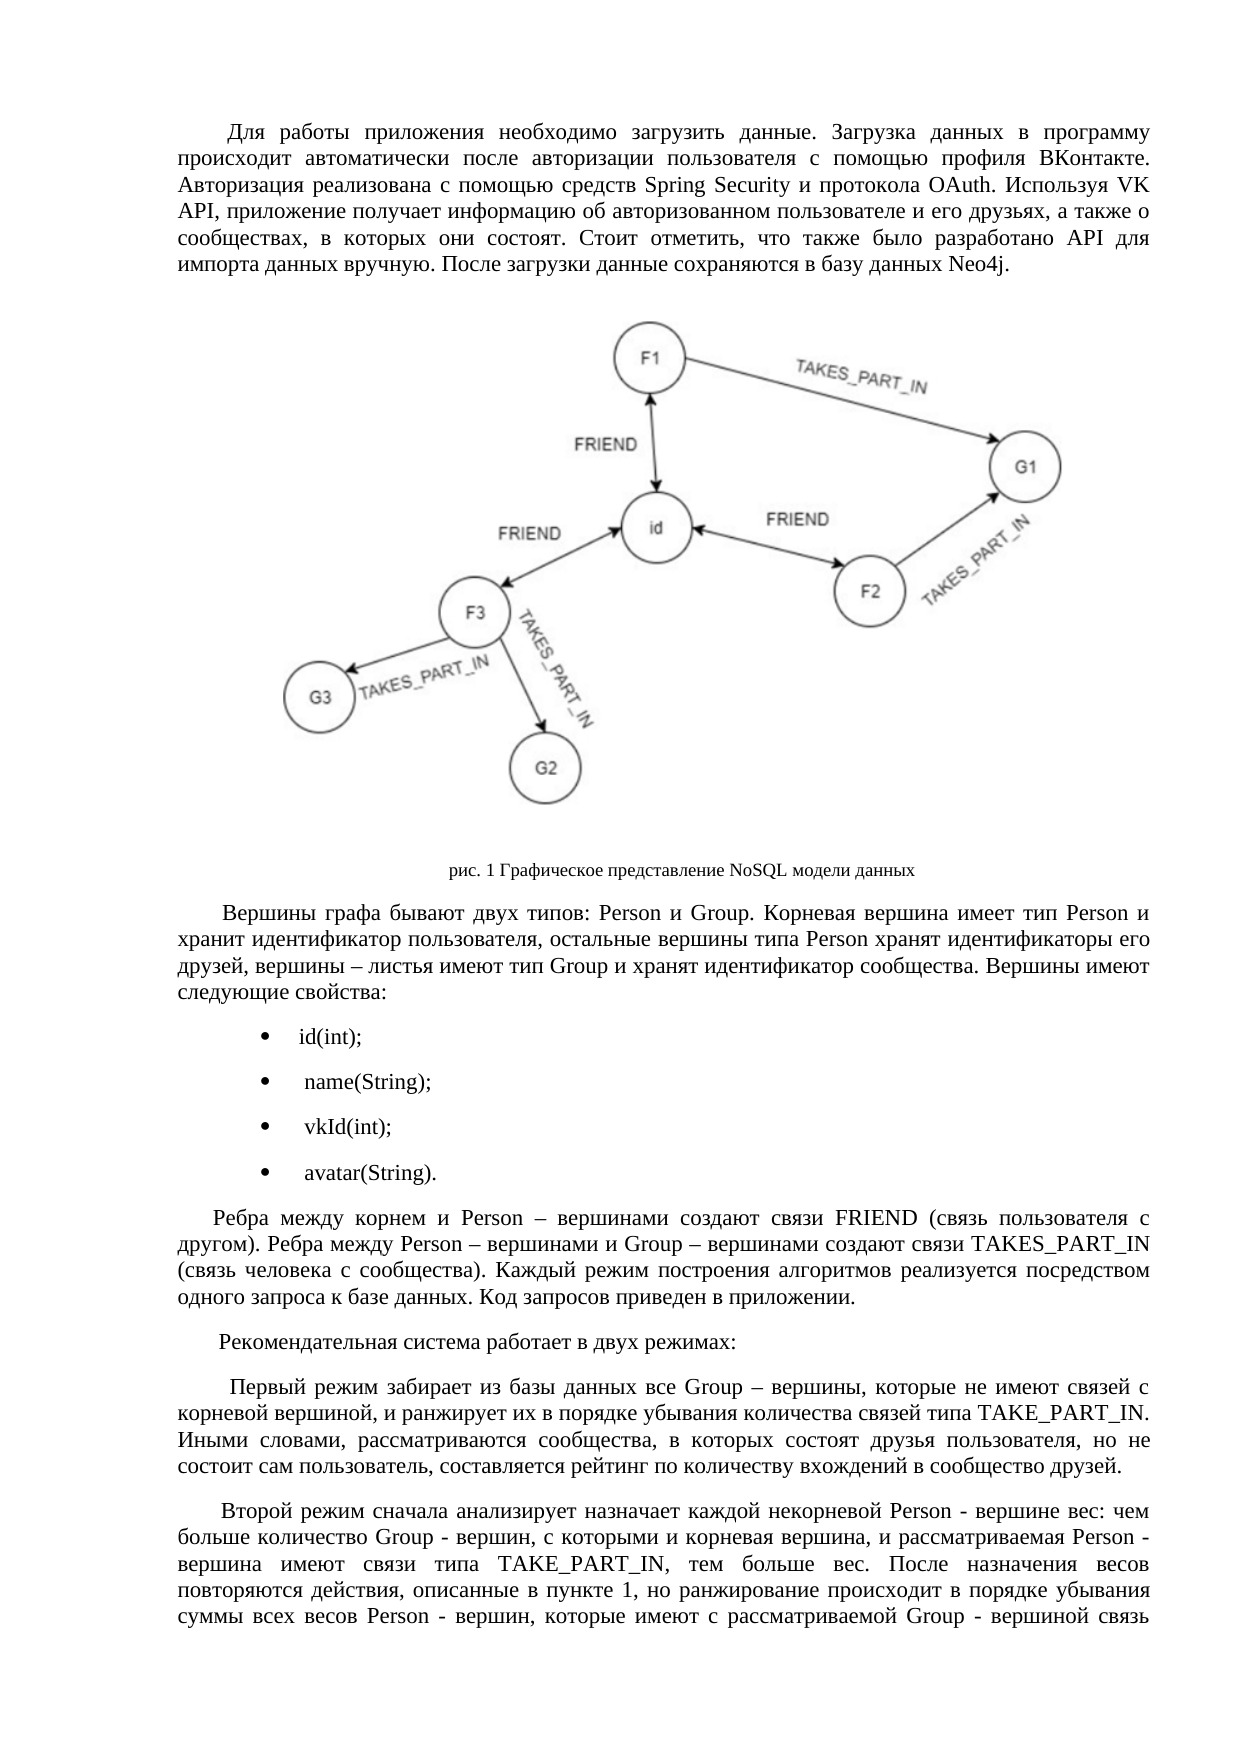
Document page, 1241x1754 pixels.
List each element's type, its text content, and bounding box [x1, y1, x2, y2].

list name(String); [261, 1068, 1152, 1095]
list avatar(String). [261, 1158, 1152, 1185]
text Ребра между корнем и Person – вершинами создают связи FRIEND (связь пользователя с другом). Ребра между Person – вершинами и Group – вершинами создают связи TAKES_PART_IN (связь человека с сообщества). Каждый режим построения алгоритмов реализуется посредством одного запроса к базе данных. Код запросов приведен в приложении. [177, 1204, 1152, 1309]
text Первый режим забирает из базы данных все Group – вершины, которые не имеют связей с корневой вершиной, и ранжирует их в порядке убывания количества связей типа TAKE_PART_IN. Иными словами, рассматриваются сообщества, в которых состоят друзья пользователя, но не состоит сам пользователь, составляется рейтинг по количеству вхождений в сообщество друзей. [177, 1373, 1152, 1478]
text Для работы приложения необходимо загрузить данные. Загрузка данных в программу происходит автоматически после авторизации пользователя с помощью профиля ВКонтакте. Авторизация реализована с помощью средств Spring Security и протокола OAuth. Используя VK API, приложение получает информацию об авторизованном пользователе и его друзьях, а также о сообществах, в которых они состоят. Стоит отметить, что также было разработано API для импорта данных вручную. После загрузки данные сохраняются в базу данных Neo4j. [177, 118, 1152, 276]
text Вершины графа бывают двух типов: Person и Group. Корневая вершина имеет тип Person и хранит идентификатор пользователя, остальные вершины типа Person хранят идентификаторы его друзей, вершины – листья имеют тип Group и хранят идентификатор сообщества. Вершины имеют следующие свойства: [177, 899, 1152, 1004]
text рис. 1 Графическое представление NoSQL модели данных [177, 859, 1152, 880]
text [177, 1497, 1152, 1629]
list id(int); [261, 1023, 1152, 1049]
text Рекомендательная система работает в двух режимах: [177, 1328, 1152, 1354]
list vkId(int); [261, 1113, 1152, 1140]
picture [212, 295, 1139, 840]
